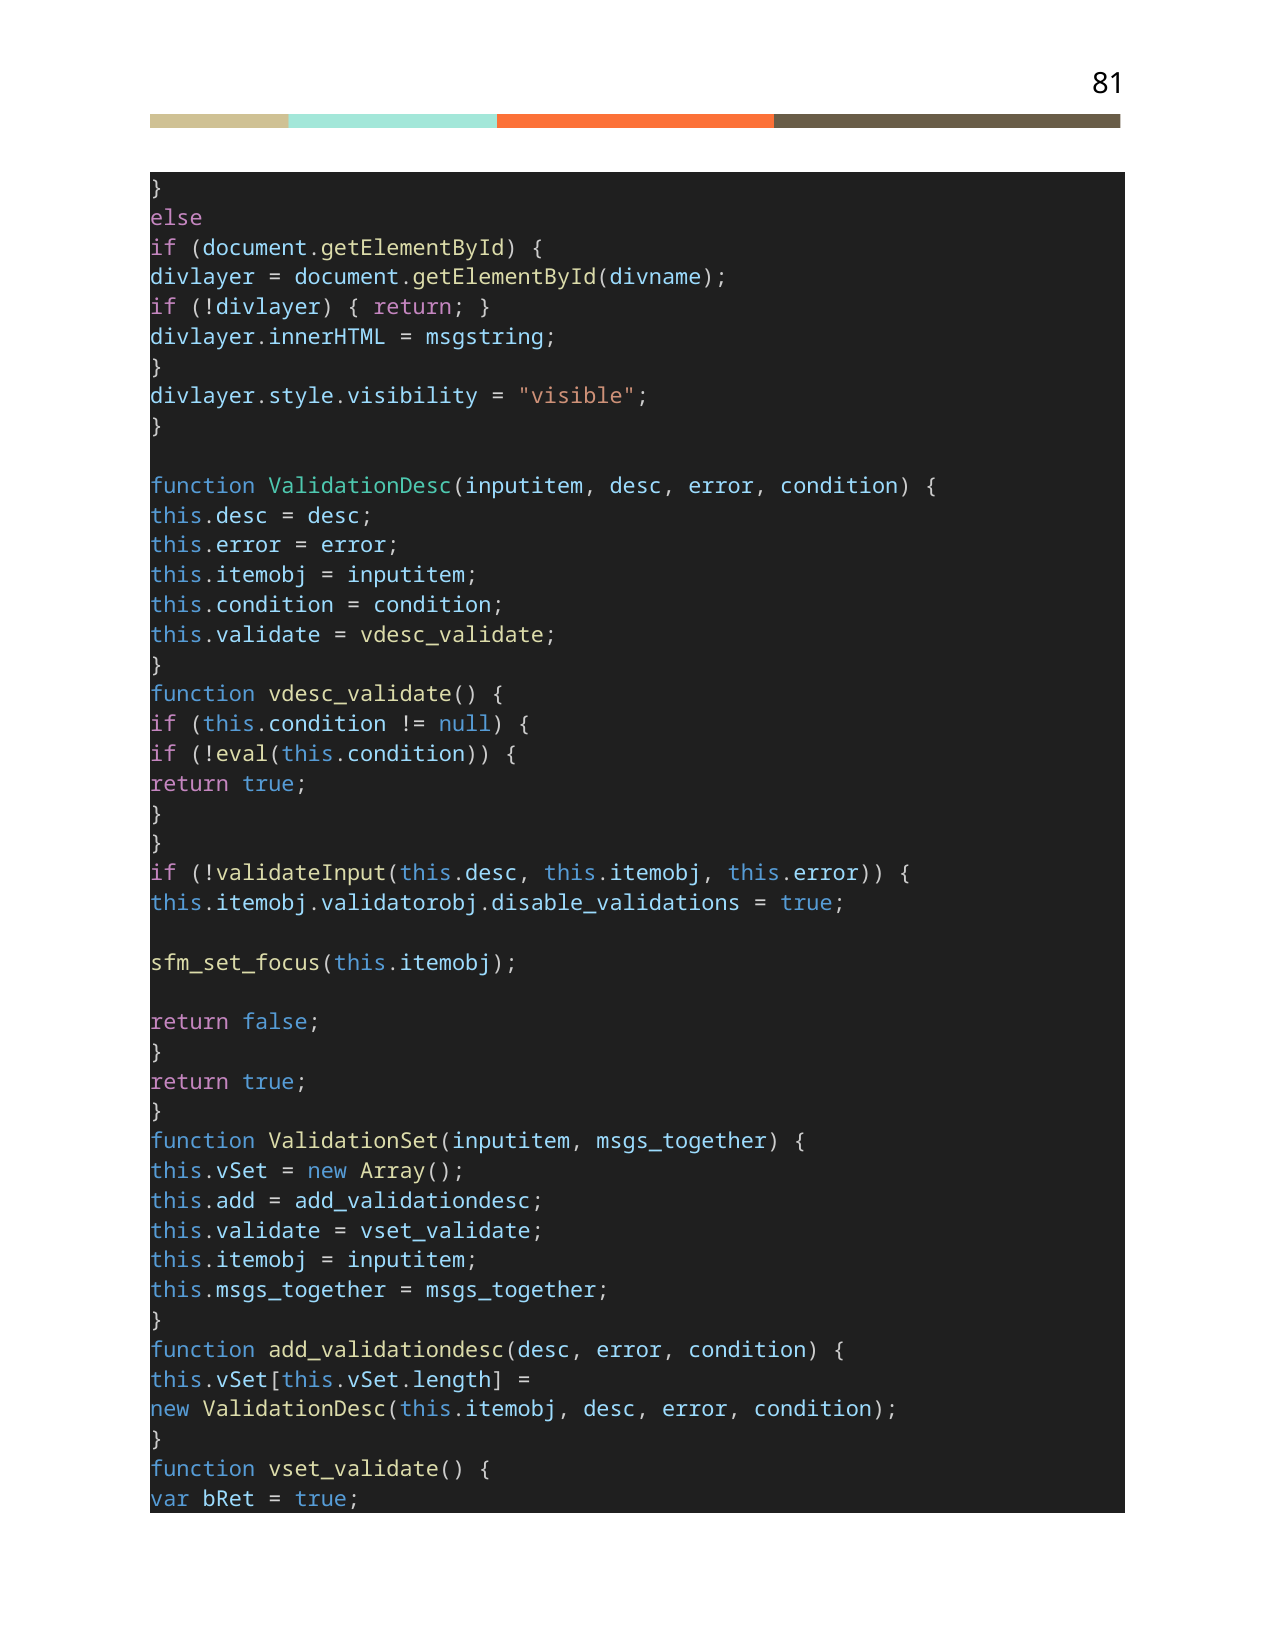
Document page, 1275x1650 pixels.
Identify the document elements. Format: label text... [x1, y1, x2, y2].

text if (!validateInput(this.desc, this.itemobj, this.error)) { [150, 857, 1125, 887]
text this.error = error; [150, 529, 1125, 559]
picture [150, 114, 1121, 128]
text this.add = add_validationdesc; [150, 1185, 1125, 1215]
text this.itemobj = inputitem; [150, 559, 1125, 589]
text } [150, 1096, 1125, 1125]
text if (!eval(this.condition)) { [150, 738, 1125, 768]
text this.validate = vdesc_validate; [150, 619, 1125, 649]
text this.itemobj.validatorobj.disable_validations = true; [150, 887, 1125, 917]
text if (!divlayer) { return; } [150, 291, 1125, 321]
text function add_validationdesc(desc, error, condition) { [150, 1334, 1125, 1364]
text if (this.condition != null) { [150, 708, 1125, 738]
text var bRet = true; [150, 1483, 1125, 1513]
text this.condition = condition; [150, 589, 1125, 619]
text } [150, 172, 1125, 202]
text divlayer = document.getElementById(divname); [150, 261, 1125, 291]
text return true; [150, 768, 1125, 798]
text sfm_set_focus(this.itemobj); [150, 947, 1125, 976]
text } [150, 1036, 1125, 1066]
text } [150, 1304, 1125, 1334]
text } [150, 827, 1125, 857]
text } [150, 798, 1125, 827]
text this.vSet[this.vSet.length] = [150, 1364, 1125, 1393]
text this.vSet = new Array(); [150, 1155, 1125, 1185]
text divlayer.innerHTML = msgstring; [150, 321, 1125, 351]
text if (document.getElementById) { [150, 232, 1125, 261]
text function vset_validate() { [150, 1453, 1125, 1483]
text } [150, 1423, 1125, 1453]
text return false; [150, 1006, 1125, 1036]
text function ValidationDesc(inputitem, desc, error, condition) { [150, 470, 1125, 500]
text function vdesc_validate() { [150, 678, 1125, 708]
text this.desc = desc; [150, 500, 1125, 529]
text function ValidationSet(inputitem, msgs_together) { [150, 1125, 1125, 1155]
text this.itemobj = inputitem; [150, 1244, 1125, 1274]
text } [150, 649, 1125, 678]
text } [150, 410, 1125, 440]
text this.msgs_together = msgs_together; [150, 1274, 1125, 1304]
text return true; [150, 1066, 1125, 1096]
text divlayer.style.visibility = "visible"; [150, 381, 1125, 410]
text } [150, 351, 1125, 381]
text else [150, 202, 1125, 232]
text new ValidationDesc(this.itemobj, desc, error, condition); [150, 1393, 1125, 1423]
text this.validate = vset_validate; [150, 1215, 1125, 1244]
